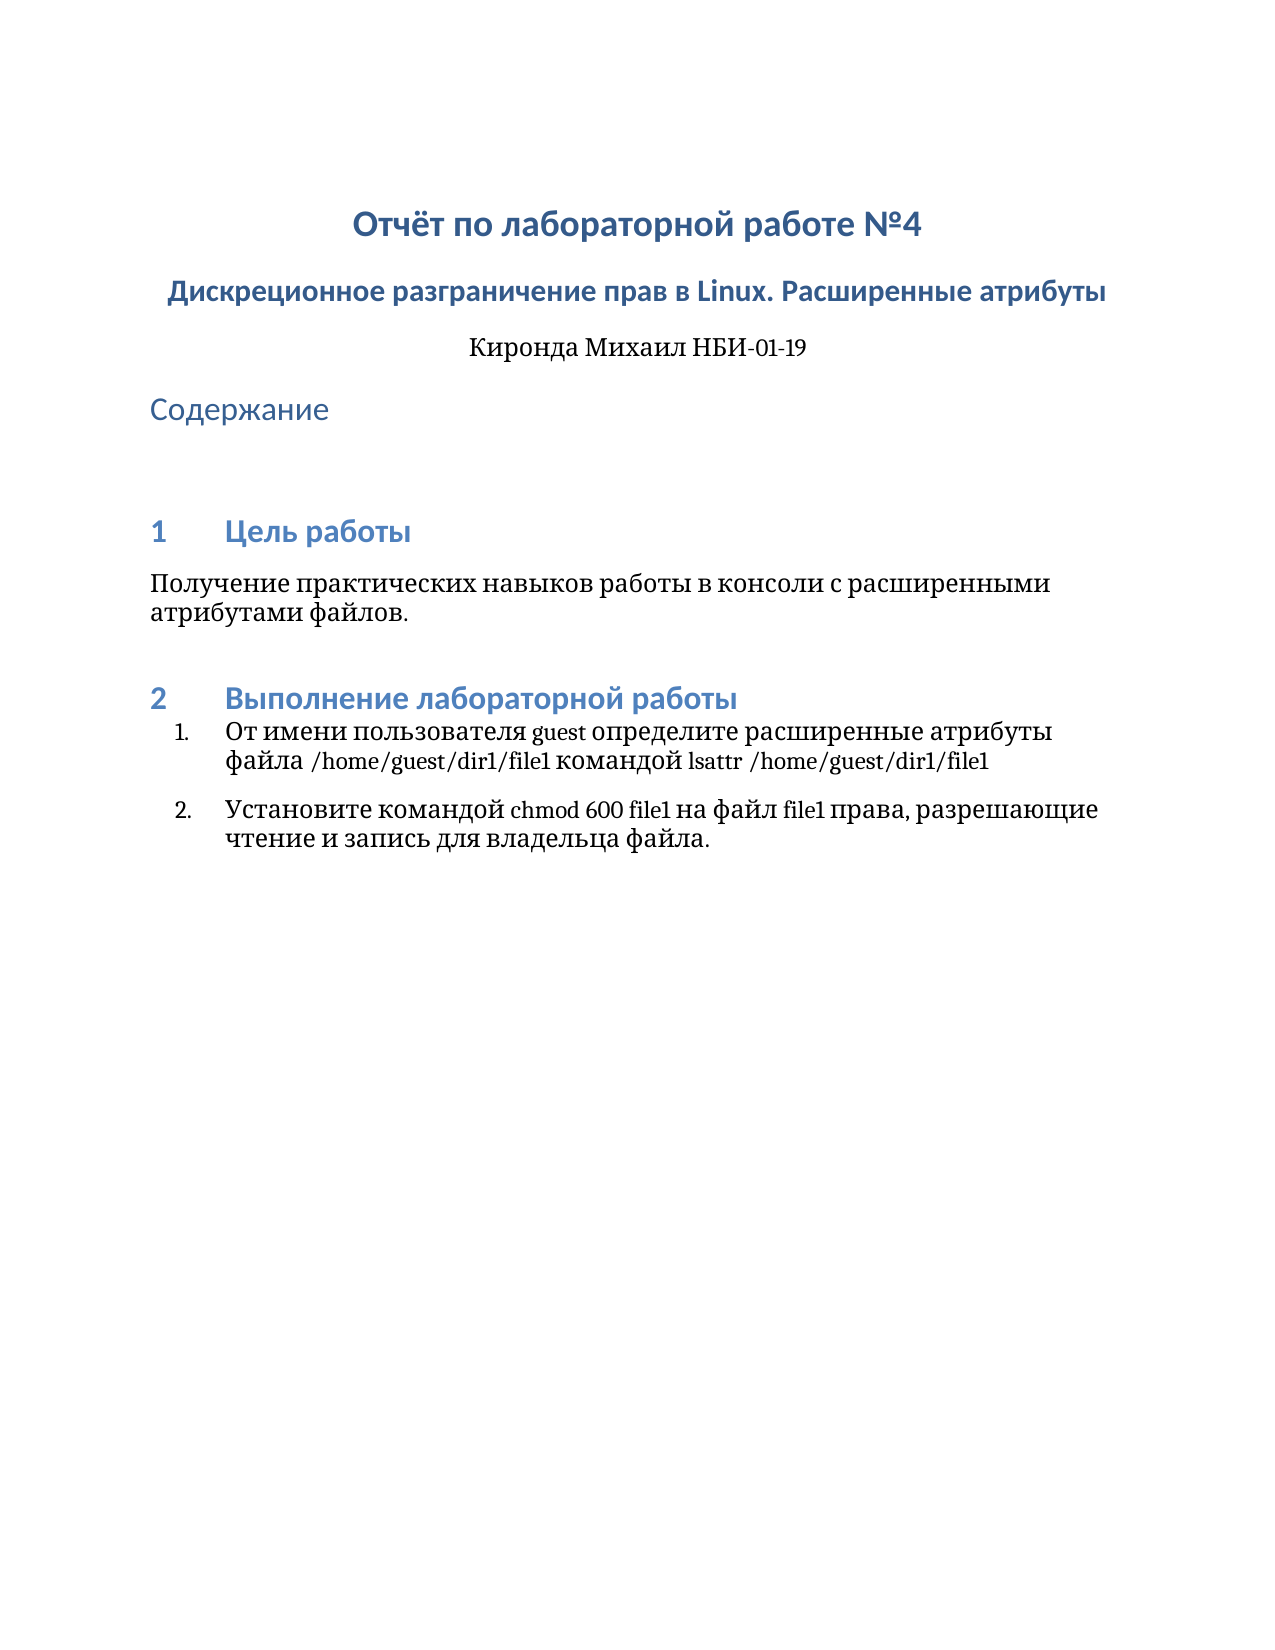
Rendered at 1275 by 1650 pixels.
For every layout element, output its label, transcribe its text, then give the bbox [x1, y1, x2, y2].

subtitle 1 Цель работы [150, 510, 1125, 551]
text Получение практических навыков работы в консоли с расширенными атрибутами файлов. [150, 570, 1125, 627]
subtitle 2 Выполнение лабораторной работы [150, 677, 1125, 718]
list От имени пользователя guest определите расширенные атрибуты файла /home/guest/dir1/file1 командой lsattr /home/guest/dir1/file1 [175, 718, 1125, 776]
list Установите командой chmod 600 file1 на файл file1 права, разрешающие чтение и запись для владельца файла. [175, 796, 1125, 854]
subtitle Дискреционное разграничение прав в Linux. Расширенные атрибуты [150, 271, 1125, 309]
text Киронда Михаил НБИ-01-19 [150, 334, 1125, 363]
title Отчёт по лабораторной работе №4 [150, 200, 1125, 246]
